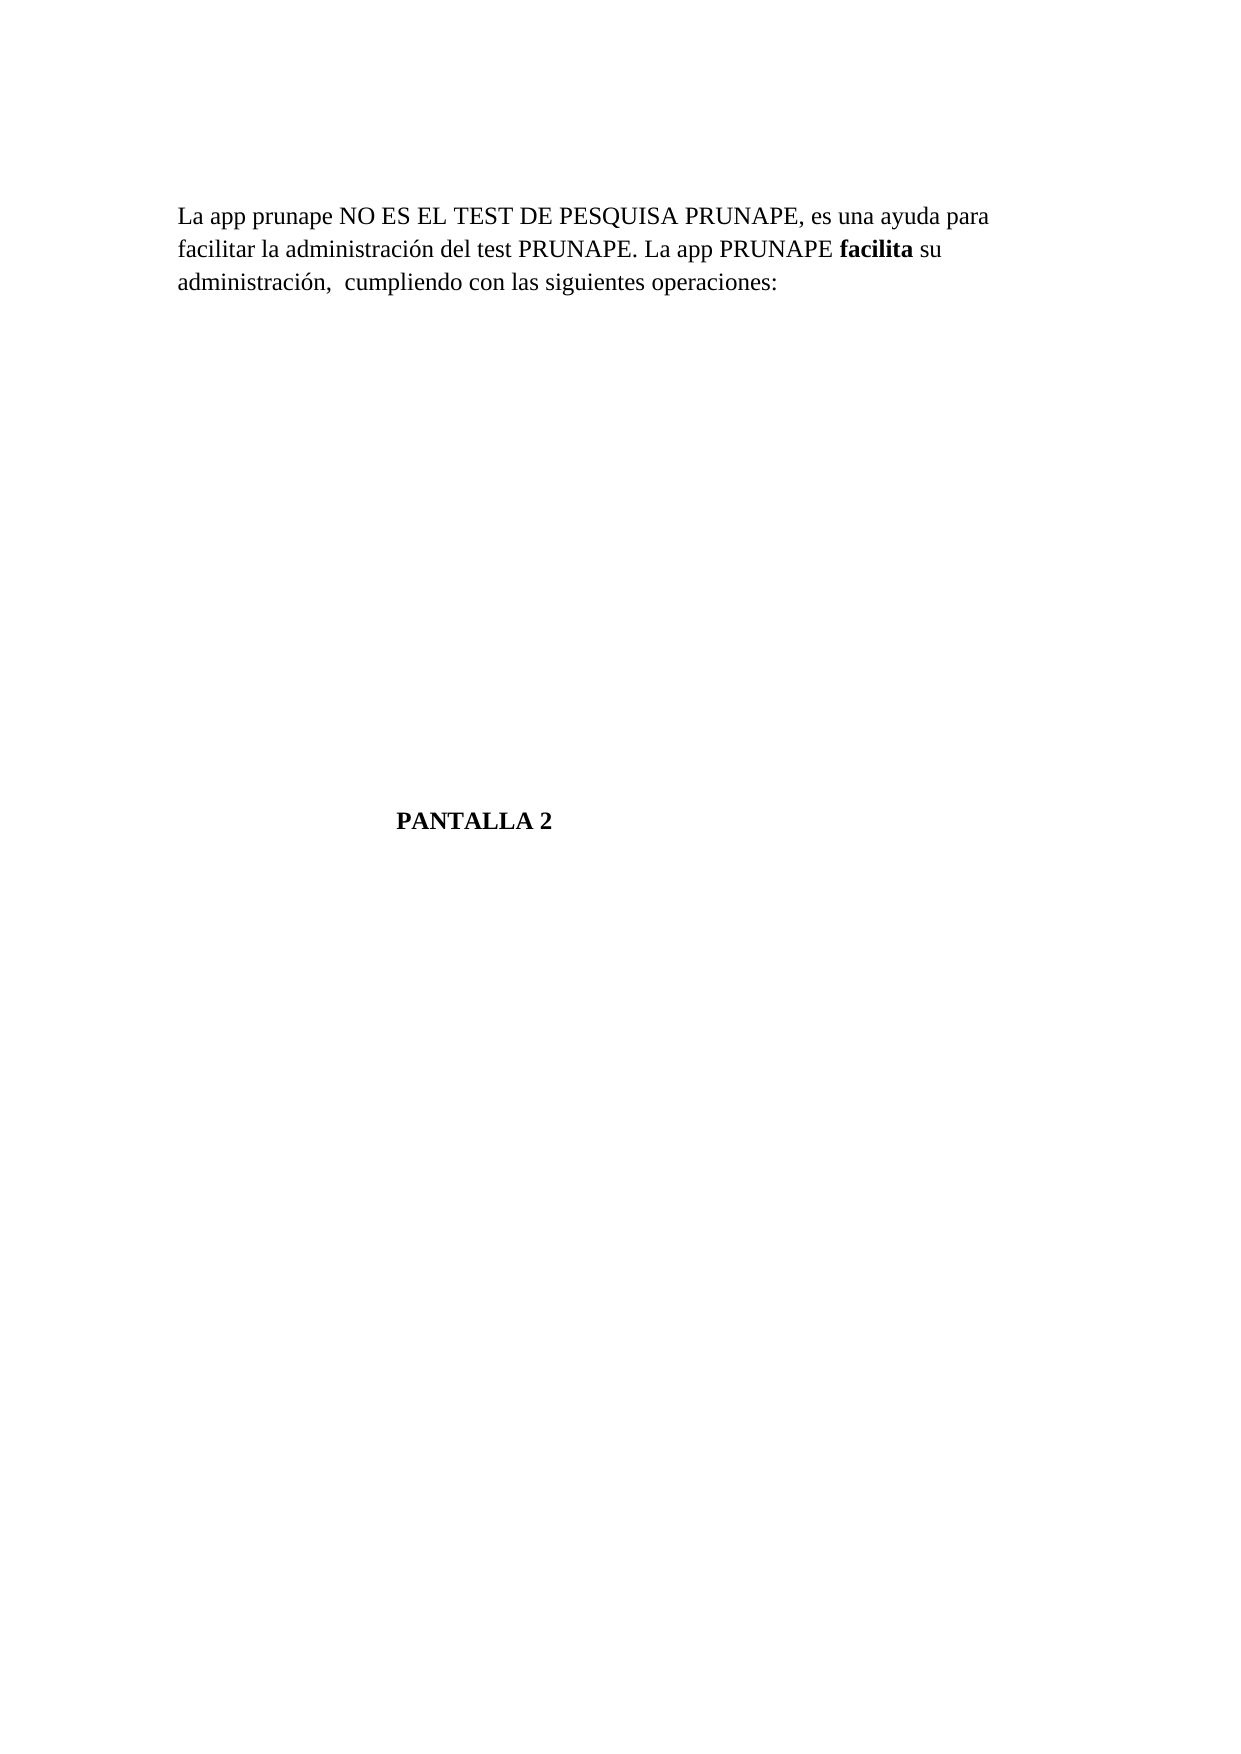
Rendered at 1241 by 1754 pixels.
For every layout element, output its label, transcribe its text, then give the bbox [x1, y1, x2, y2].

text PANTALLA 2 [177, 806, 1063, 835]
text La app prunape NO ES EL TEST DE PESQUISA PRUNAPE, es una ayuda para facilitar la administración del test PRUNAPE. La app PRUNAPE facilita su administración, cumpliendo con las siguientes operaciones: [177, 201, 1063, 296]
